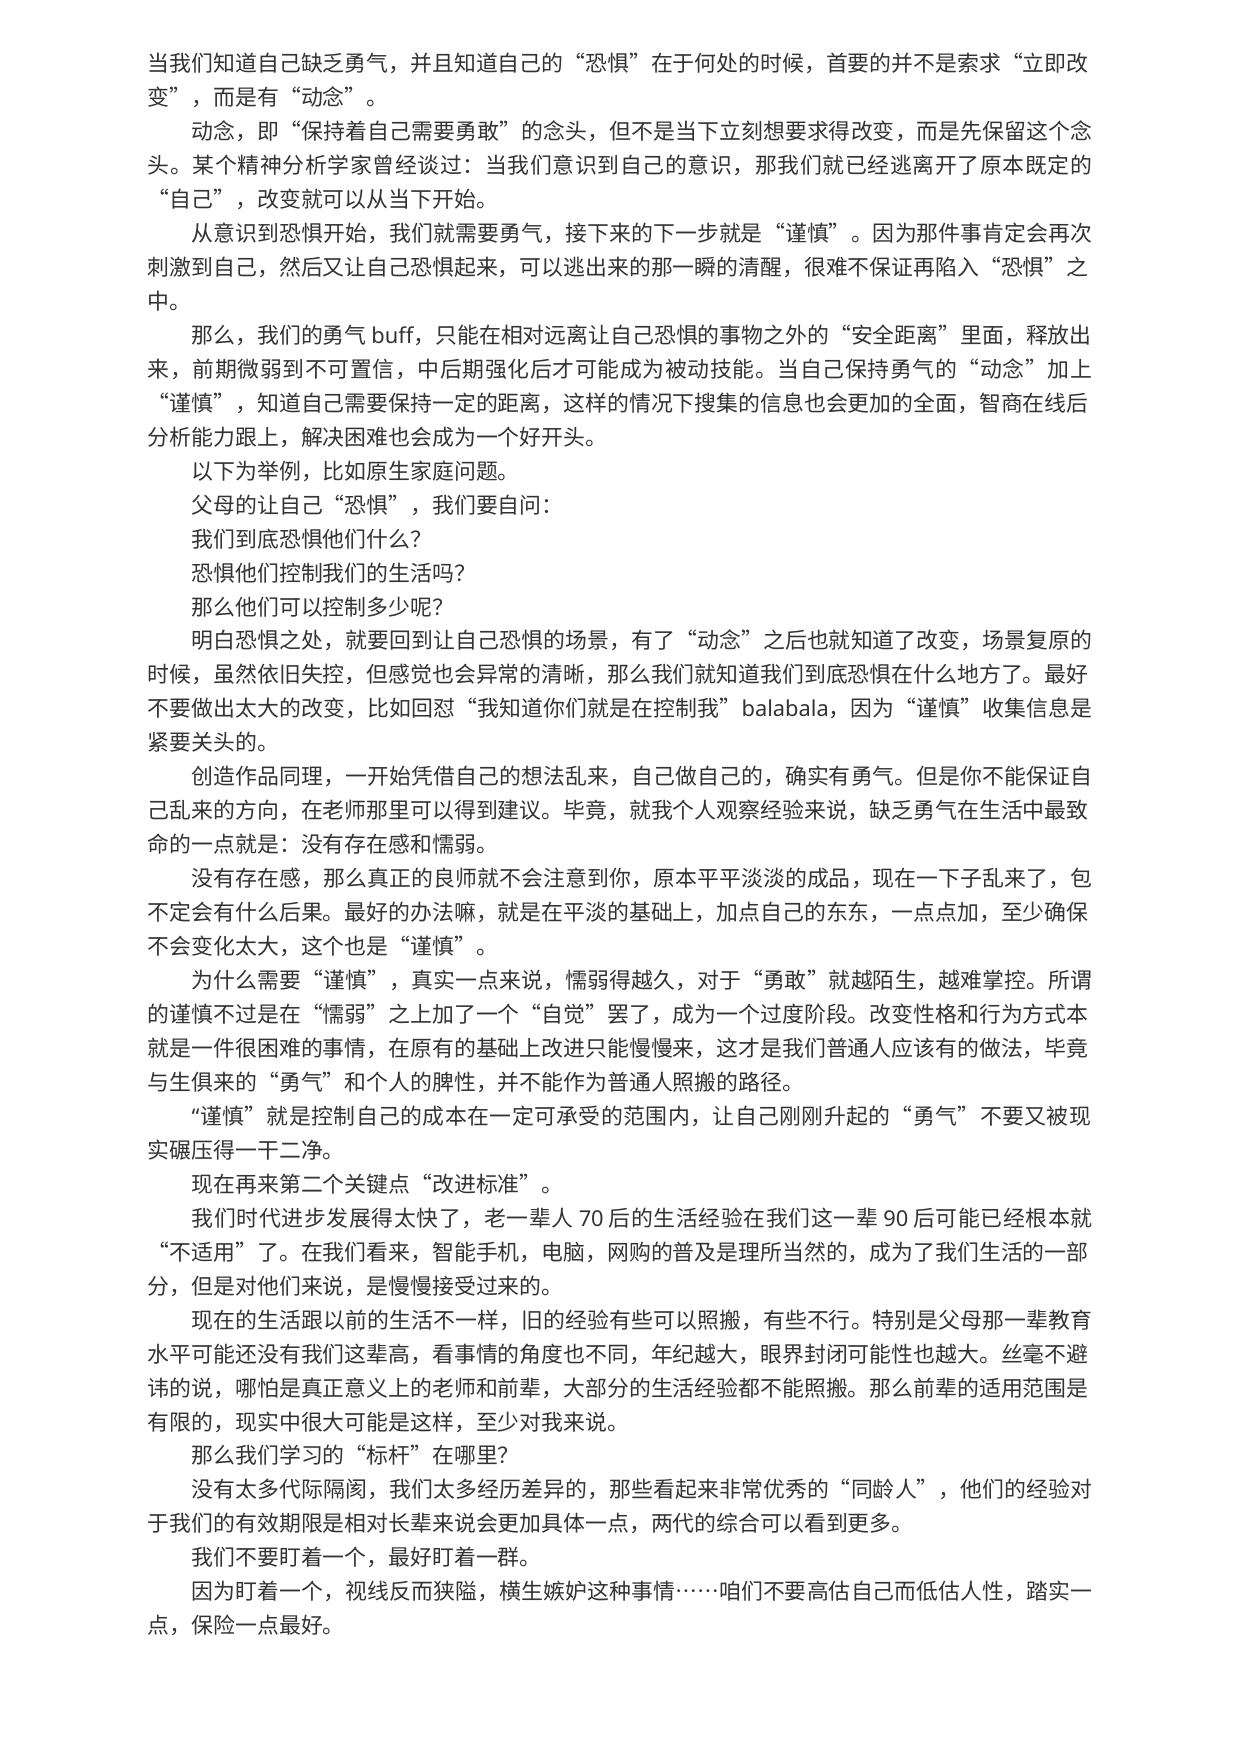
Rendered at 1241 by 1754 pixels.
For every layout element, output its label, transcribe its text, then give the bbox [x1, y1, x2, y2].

text 那么，我们的勇气buff，只能在相对远离让自己恐惧的事物之外的“安全距离”里面，释放出来，前期微弱到不可置信，中后期强化后才可能成为被动技能。当自己保持勇气的“动念”加上“谨慎”，知道自己需要保持一定的距离，这样的情况下搜集的信息也会更加的全面，智商在线后分析能力跟上，解决困难也会成为一个好开头。 [148, 317, 1092, 452]
text 没有太多代际隔阂，我们太多经历差异的，那些看起来非常优秀的“同龄人”，他们的经验对于我们的有效期限是相对长辈来说会更加具体一点，两代的综合可以看到更多。 [148, 1471, 1092, 1539]
text 父母的让自己“恐惧”，我们要自问： [148, 486, 1092, 520]
text 因为盯着一个，视线反而狭隘，横生嫉妒这种事情……咱们不要高估自己而低估人性，踏实一点，保险一点最好。 [148, 1573, 1092, 1641]
text 以下为举例，比如原生家庭问题。 [148, 452, 1092, 486]
text 现在的生活跟以前的生活不一样，旧的经验有些可以照搬，有些不行。特别是父母那一辈教育水平可能还没有我们这辈高，看事情的角度也不同，年纪越大，眼界封闭可能性也越大。丝毫不避讳的说，哪怕是真正意义上的老师和前辈，大部分的生活经验都不能照搬。那么前辈的适用范围是有限的，现实中很大可能是这样，至少对我来说。 [148, 1301, 1092, 1437]
text “谨慎”就是控制自己的成本在一定可承受的范围内，让自己刚刚升起的“勇气”不要又被现实碾压得一干二净。 [148, 1098, 1092, 1166]
text 明白恐惧之处，就要回到让自己恐惧的场景，有了“动念”之后也就知道了改变，场景复原的时候，虽然依旧失控，但感觉也会异常的清晰，那么我们就知道我们到底恐惧在什么地方了。最好不要做出太大的改变，比如回怼“我知道你们就是在控制我”balabala，因为“谨慎”收集信息是紧要关头的。 [148, 622, 1092, 758]
text 那么我们学习的“标杆”在哪里？ [148, 1437, 1092, 1471]
text 现在再来第二个关键点“改进标准”。 [148, 1166, 1092, 1199]
text 当我们看几句话受到鼓舞之后就要去尝试，这个“试错”有两个结果：成了就是个好开头，不成也可能就此恶化。每个人的情况不一样，面临的某个选择后面所涵盖的“损失成本”也不一样。当我们知道自己缺乏勇气，并且知道自己的“恐惧”在于何处的时候，首要的并不是索求“立即改变”，而是有“动念”。 [148, 45, 1092, 113]
text 动念，即“保持着自己需要勇敢”的念头，但不是当下立刻想要求得改变，而是先保留这个念头。某个精神分析学家曾经谈过：当我们意识到自己的意识，那我们就已经逃离开了原本既定的“自己”，改变就可以从当下开始。 [148, 113, 1092, 215]
text 从意识到恐惧开始，我们就需要勇气，接下来的下一步就是“谨慎”。因为那件事肯定会再次刺激到自己，然后又让自己恐惧起来，可以逃出来的那一瞬的清醒，很难不保证再陷入“恐惧”之中。 [148, 215, 1092, 317]
text 创造作品同理，一开始凭借自己的想法乱来，自己做自己的，确实有勇气。但是你不能保证自己乱来的方向，在老师那里可以得到建议。毕竟，就我个人观察经验来说，缺乏勇气在生活中最致命的一点就是：没有存在感和懦弱。 [148, 758, 1092, 860]
text 我们到底恐惧他们什么？ [148, 520, 1092, 554]
text 没有存在感，那么真正的良师就不会注意到你，原本平平淡淡的成品，现在一下子乱来了，包不定会有什么后果。最好的办法嘛，就是在平淡的基础上，加点自己的东东，一点点加，至少确保不会变化太大，这个也是“谨慎”。 [148, 860, 1092, 962]
text 为什么需要“谨慎”，真实一点来说，懦弱得越久，对于“勇敢”就越陌生，越难掌控。所谓的谨慎不过是在“懦弱”之上加了一个“自觉”罢了，成为一个过度阶段。改变性格和行为方式本就是一件很困难的事情，在原有的基础上改进只能慢慢来，这才是我们普通人应该有的做法，毕竟与生俱来的“勇气”和个人的脾性，并不能作为普通人照搬的路径。 [148, 962, 1092, 1098]
text 那么他们可以控制多少呢？ [148, 588, 1092, 622]
text 我们时代进步发展得太快了，老一辈人70后的生活经验在我们这一辈90后可能已经根本就“不适用”了。在我们看来，智能手机，电脑，网购的普及是理所当然的，成为了我们生活的一部分，但是对他们来说，是慢慢接受过来的。 [148, 1199, 1092, 1301]
text 恐惧他们控制我们的生活吗？ [148, 554, 1092, 588]
text 我们不要盯着一个，最好盯着一群。 [148, 1539, 1092, 1573]
